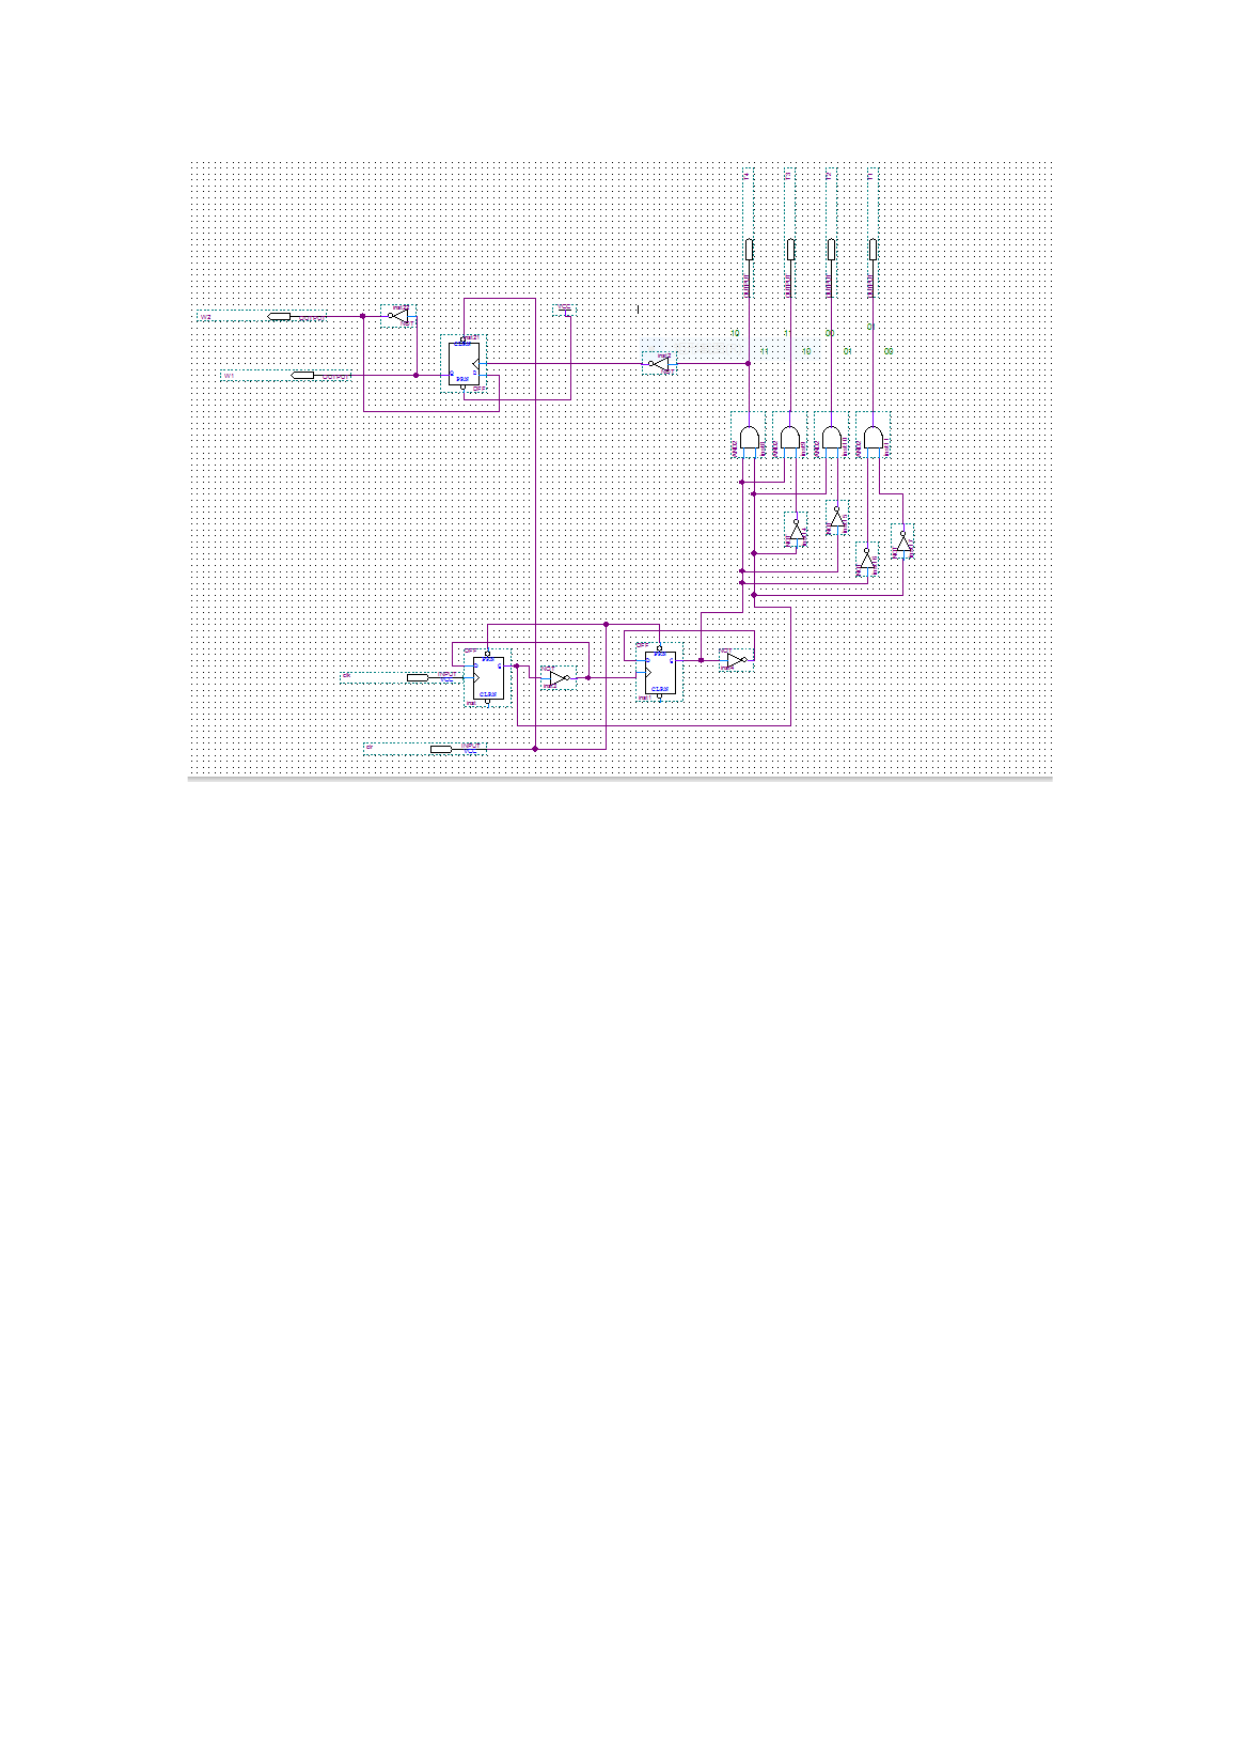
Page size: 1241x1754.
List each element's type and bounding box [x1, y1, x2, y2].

picture [187, 162, 1053, 782]
